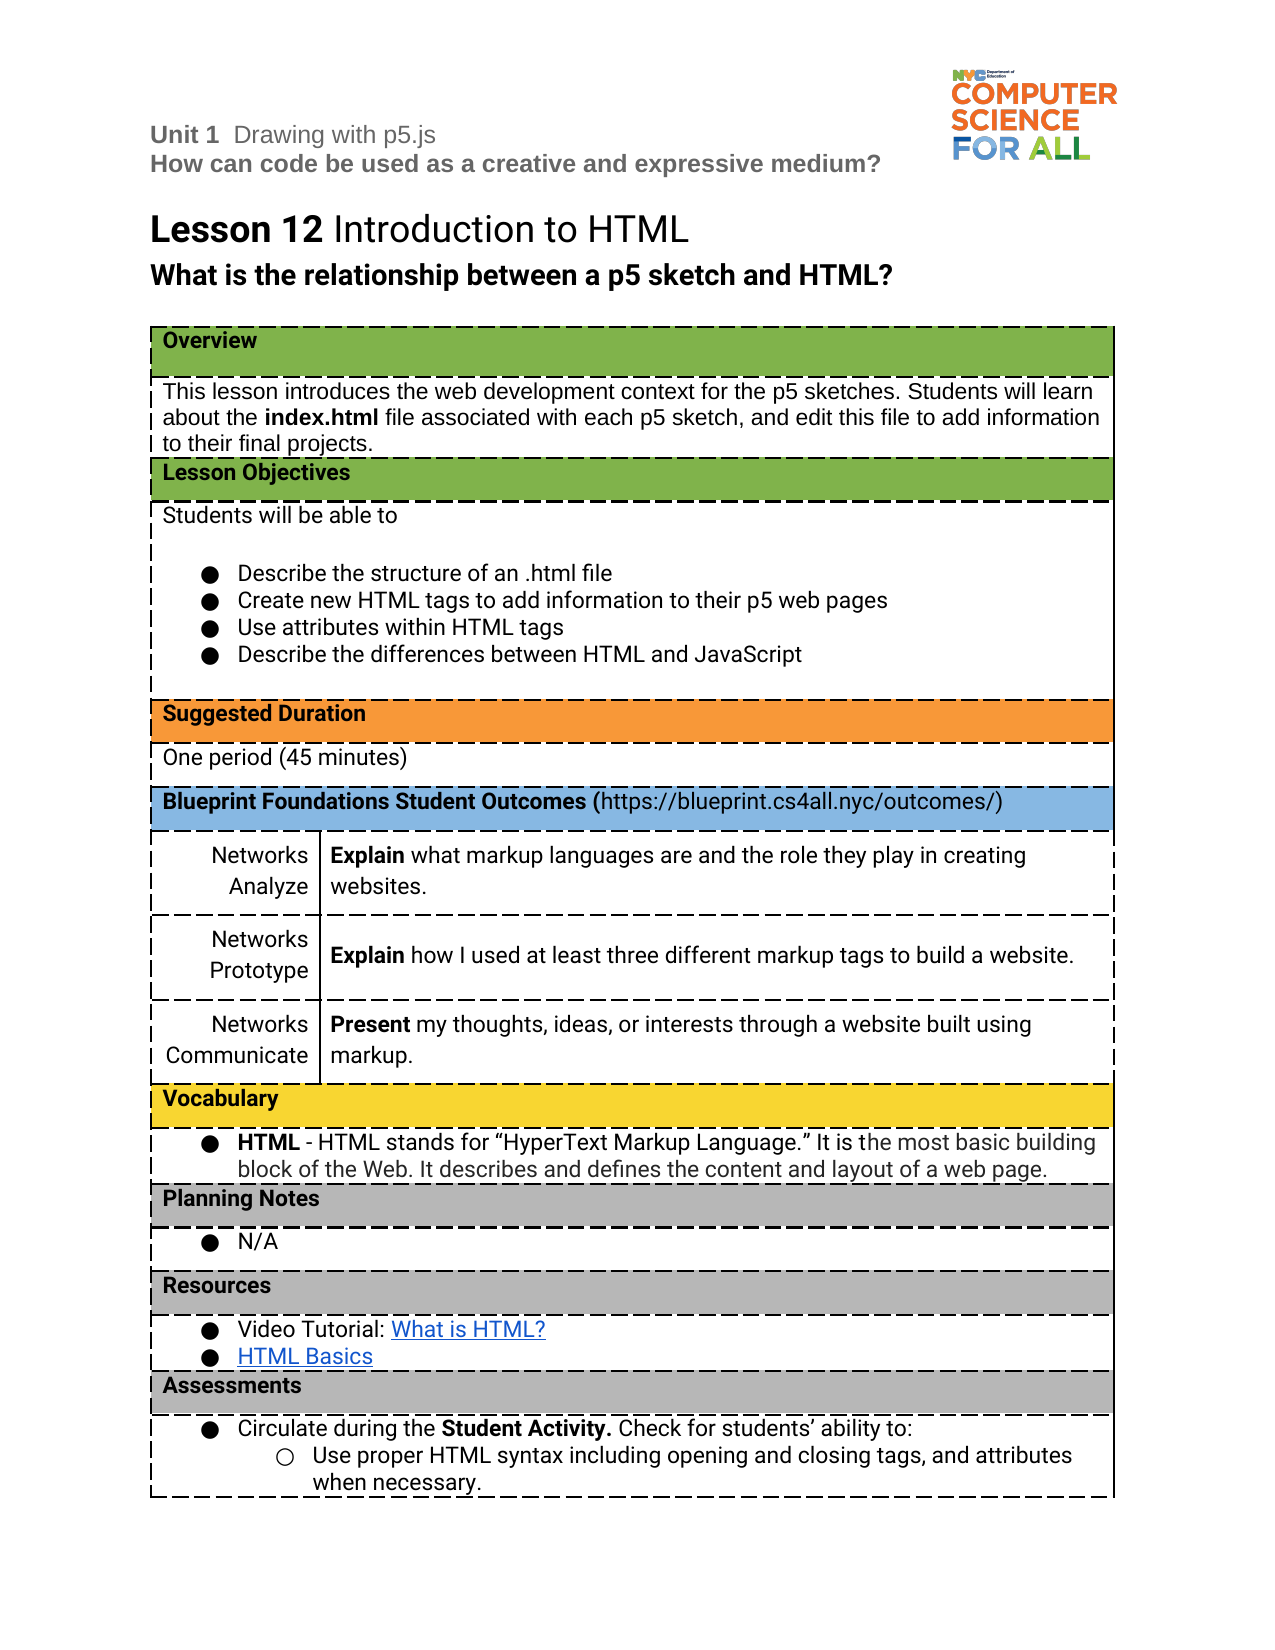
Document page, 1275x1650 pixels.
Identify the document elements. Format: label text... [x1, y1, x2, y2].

table_cell Resources [151, 1270, 1113, 1314]
text Lesson 12 Introduction to HTML [150, 208, 1125, 252]
table_cell Vocabulary [151, 1083, 1113, 1127]
table_cell This lesson introduces the web development context for the p5 sketches. Students will learn about the index.html file associated with each p5 sketch, and edit this file to add information to their final projects. [151, 376, 1113, 457]
table_cell One period (45 minutes) [151, 742, 1113, 786]
table_cell Explain what markup languages are and the role they play in creating websites. [321, 830, 1113, 914]
table_header Overview [151, 326, 1113, 376]
text What is the relationship between a p5 sketch and HTML? [150, 258, 1125, 292]
table_cell Networks Analyze [151, 830, 319, 914]
table_cell Blueprint Foundations Student Outcomes (https://blueprint.cs4all.nyc/outcomes/) [151, 786, 1113, 830]
table_cell Networks Prototype [151, 914, 319, 999]
table_cell Video Tutorial: What is HTML? HTML Basics [151, 1314, 1113, 1370]
table_cell Assessments [151, 1370, 1113, 1413]
table_cell Suggested Duration [151, 699, 1113, 742]
table_cell Present my thoughts, ideas, or interests through a website built using markup. [321, 999, 1113, 1083]
picture [940, 60, 1125, 170]
table_cell Networks Communicate [151, 999, 319, 1083]
table_cell N/A [151, 1226, 1113, 1270]
table_cell Planning Notes [151, 1183, 1113, 1226]
table_cell Lesson Objectives [151, 457, 1113, 500]
table_cell Students will be able to Describe the structure of an .html file Create new HTML tags to add information to their p5 web pages Use attributes within HTML tags Describe the differences between HTML and JavaScript [151, 500, 1113, 698]
table_cell HTML - HTML stands for “HyperText Markup Language.” It is the most basic building block of the Web. It describes and defines the content and layout of a web page. [151, 1127, 1113, 1183]
table_cell Explain how I used at least three different markup tags to build a website. [321, 914, 1113, 999]
